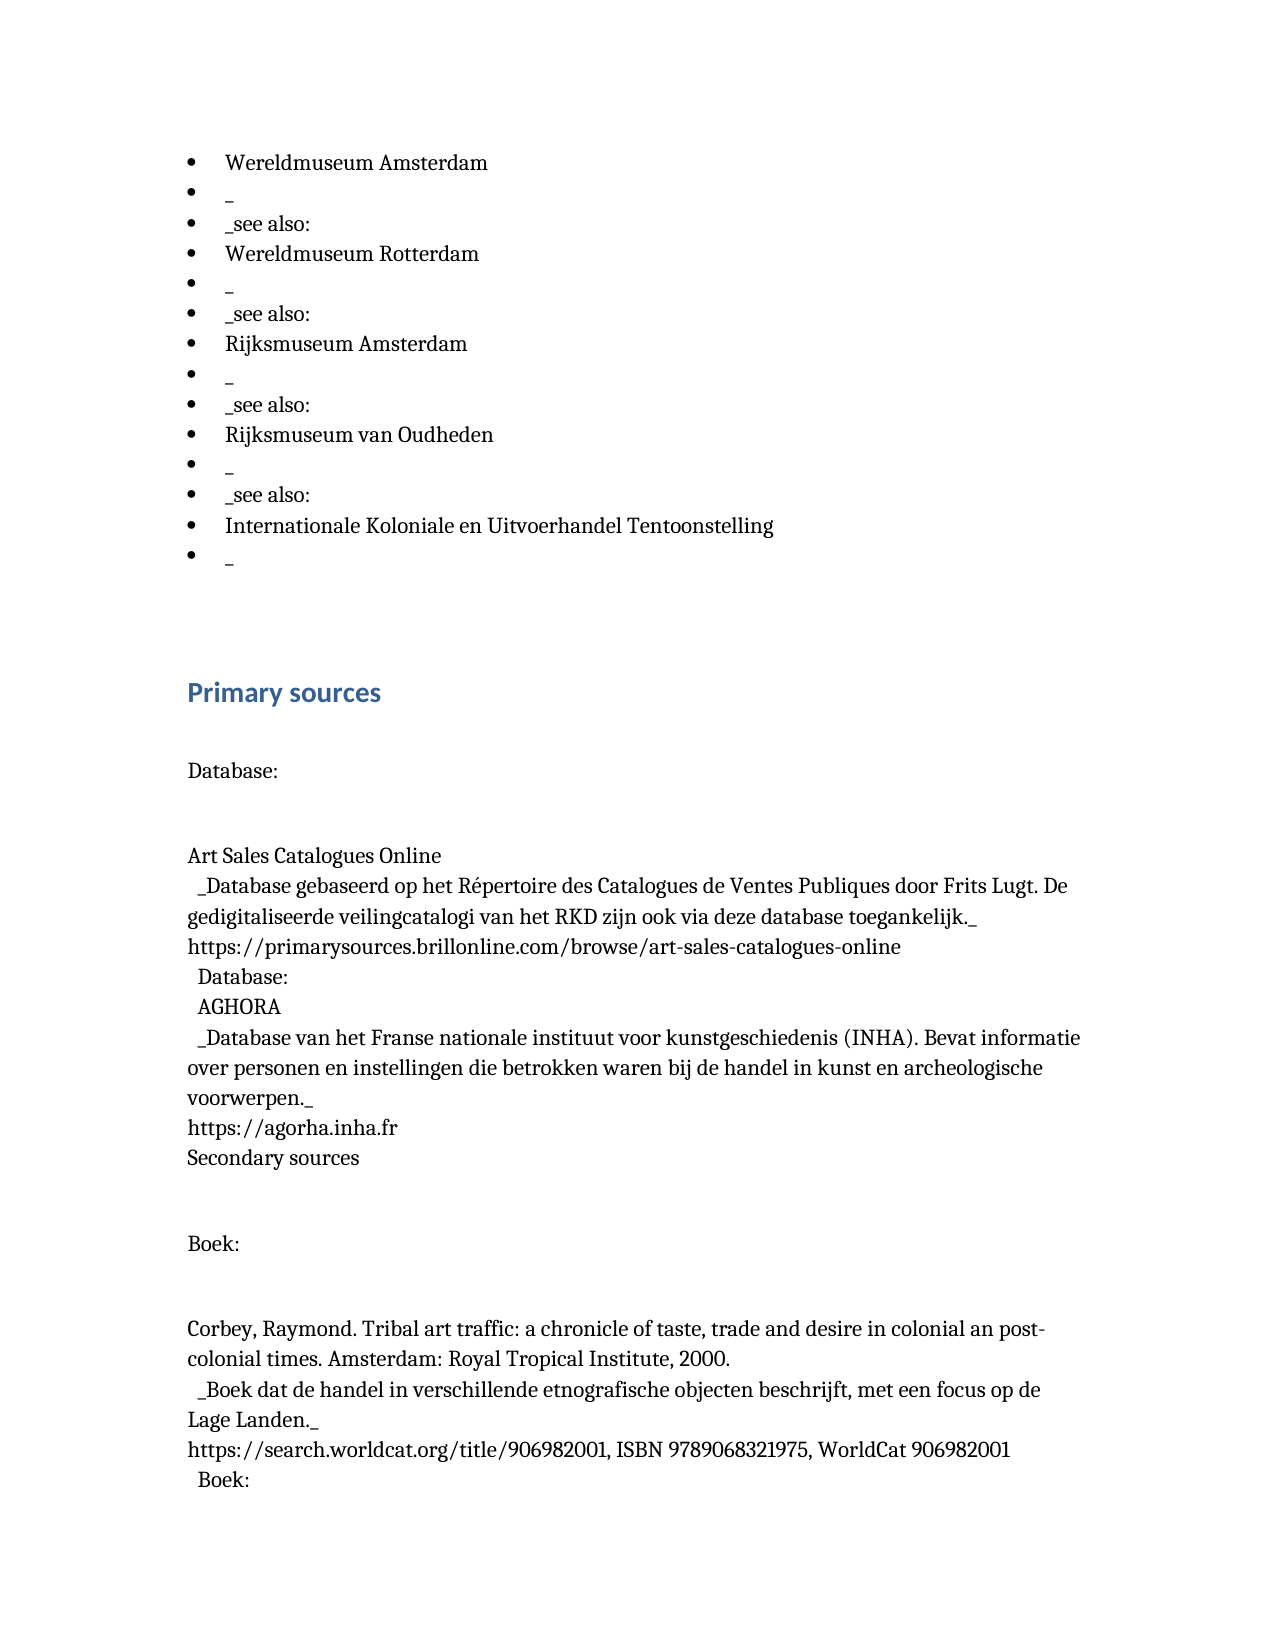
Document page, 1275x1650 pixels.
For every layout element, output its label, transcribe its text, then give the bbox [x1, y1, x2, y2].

text Art Sales Catalogues Online _Database gebaseerd op het Répertoire des Catalogues de Ventes Publiques door Frits Lugt. De gedigitaliseerde veilingcatalogi van het RKD zijn ook via deze database toegankelijk._ https://primarysources.brillonline.com/browse/art-sales-catalogues-online Database: AGHORA _Database van het Franse nationale instituut voor kunstgeschiedenis (INHA). Bevat informatie over personen en instellingen die betrokken waren bij de handel in kunst en archeologische voorwerpen._ https://agorha.inha.fr Secondary sources [187, 843, 1087, 1171]
list _ [187, 180, 1087, 207]
list Rijksmuseum van Oudheden [187, 422, 1087, 448]
list _ [187, 271, 1087, 297]
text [187, 1316, 1087, 1493]
list _ [187, 543, 1087, 569]
list Wereldmuseum Amsterdam [187, 150, 1087, 176]
list _see also: [187, 301, 1087, 327]
list Rijksmuseum Amsterdam [187, 331, 1087, 358]
list Internationale Koloniale en Uitvoerhandel Tentoonstelling [187, 512, 1087, 539]
list _see also: [187, 482, 1087, 509]
list Wereldmuseum Rotterdam [187, 241, 1087, 267]
text Boek: [187, 1231, 1087, 1257]
list _ [187, 361, 1087, 388]
text Database: [187, 758, 1087, 784]
list _ [187, 452, 1087, 478]
list _see also: [187, 392, 1087, 418]
list _see also: [187, 210, 1087, 237]
subtitle Primary sources [187, 674, 1087, 709]
